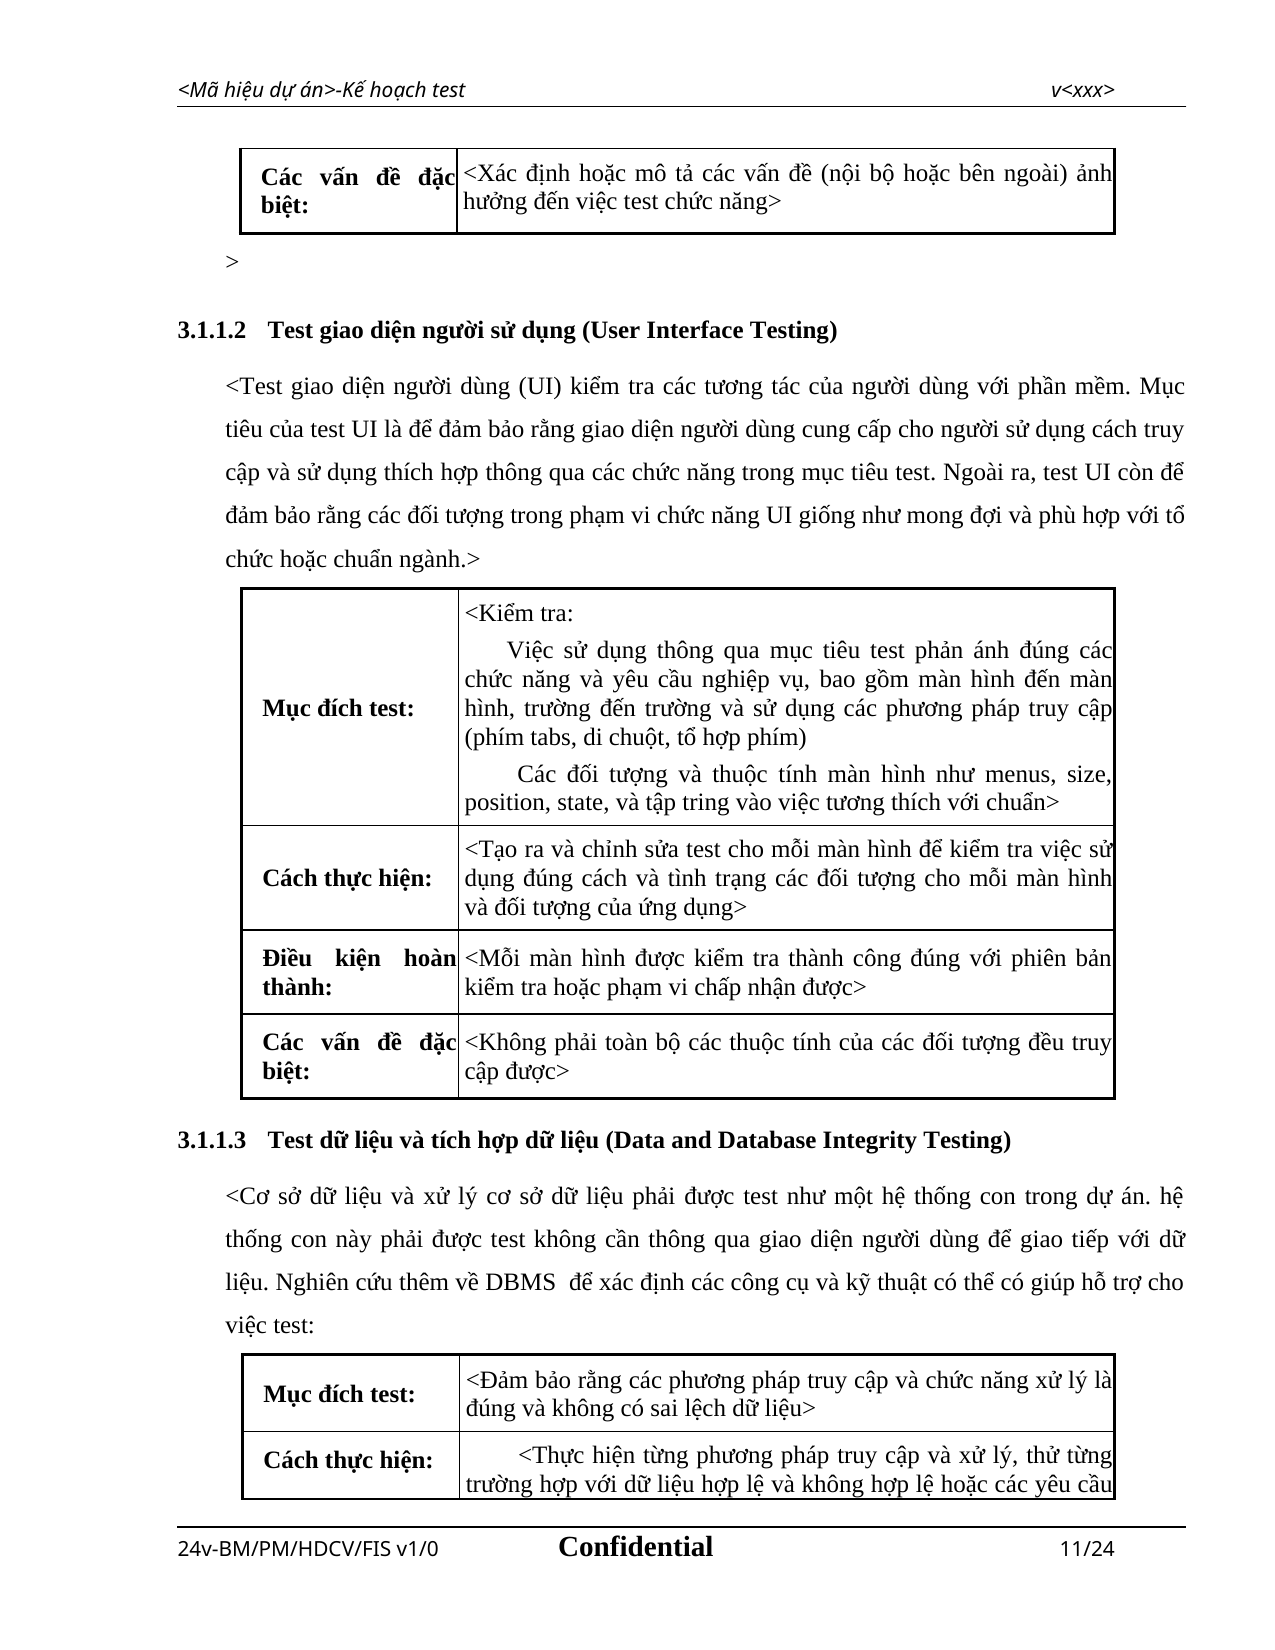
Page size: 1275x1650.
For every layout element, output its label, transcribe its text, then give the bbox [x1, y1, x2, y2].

text > [225, 247, 1186, 276]
subtitle Test giao diện người sử dụng (User Interface Testing) [177, 316, 1186, 344]
table_cell Cách thực hiện: [244, 1432, 459, 1498]
table_cell Các vấn đề đặc biệt: [242, 149, 456, 232]
table_header <Kiểm tra:  Việc sử dụng thông qua mục tiêu test phản ánh đúng các chức năng và yêu cầu nghiệp vụ, bao gồm màn hình đến màn hình, trường đến trường và sử dụng các phương pháp truy cập (phím tabs, di chuột, tổ hợp phím)  Các đối tượng và thuộc tính màn hình như menus, size, position, state, và tập tring vào việc tương thích với chuẩn> [459, 590, 1113, 824]
table_cell Cách thực hiện: [243, 826, 458, 929]
table_cell Điều kiện hoàn thành: [243, 931, 458, 1013]
subtitle Test dữ liệu và tích hợp dữ liệu (Data and Database Integrity Testing) [177, 1125, 1186, 1154]
table_cell <Không phải toàn bộ các thuộc tính của các đối tượng đều truy cập được> [459, 1015, 1113, 1097]
table_cell <Mỗi màn hình được kiểm tra thành công đúng với phiên bản kiểm tra hoặc phạm vi chấp nhận được> [459, 931, 1113, 1013]
table_header Mục đích test: [244, 1356, 459, 1431]
text <Test giao diện người dùng (UI) kiểm tra các tương tác của người dùng với phần mềm. Mục tiêu của test UI là để đảm bảo rằng giao diện người dùng cung cấp cho người sử dụng cách truy cập và sử dụng thích hợp thông qua các chức năng trong mục tiêu test. Ngoài ra, test UI còn để đảm bảo rằng các đối tượng trong phạm vi chức năng UI giống như mong đợi và phù hợp với tổ chức hoặc chuẩn ngành.> [225, 371, 1186, 572]
text <Cơ sở dữ liệu và xử lý cơ sở dữ liệu phải được test như một hệ thống con trong dự án. hệ thống con này phải được test không cần thông qua giao diện người dùng để giao tiếp với dữ liệu. Nghiên cứu thêm về DBMS để xác định các công cụ và kỹ thuật có thể có giúp hỗ trợ cho việc test: [225, 1181, 1186, 1339]
table_header <Đảm bảo rằng các phương pháp truy cập và chức năng xử lý là đúng và không có sai lệch dữ liệu> [460, 1356, 1113, 1431]
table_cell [460, 1432, 1113, 1498]
table_cell <Xác định hoặc mô tả các vấn đề (nội bộ hoặc bên ngoài) ảnh hưởng đến việc test chức năng> [458, 149, 1113, 232]
table_header Mục đích test: [243, 590, 458, 824]
table_cell Các vấn đề đặc biệt: [243, 1015, 458, 1097]
table_cell <Tạo ra và chỉnh sửa test cho mỗi màn hình để kiểm tra việc sử dụng đúng cách và tình trạng các đối tượng cho mỗi màn hình và đối tượng của ứng dụng> [459, 826, 1113, 929]
